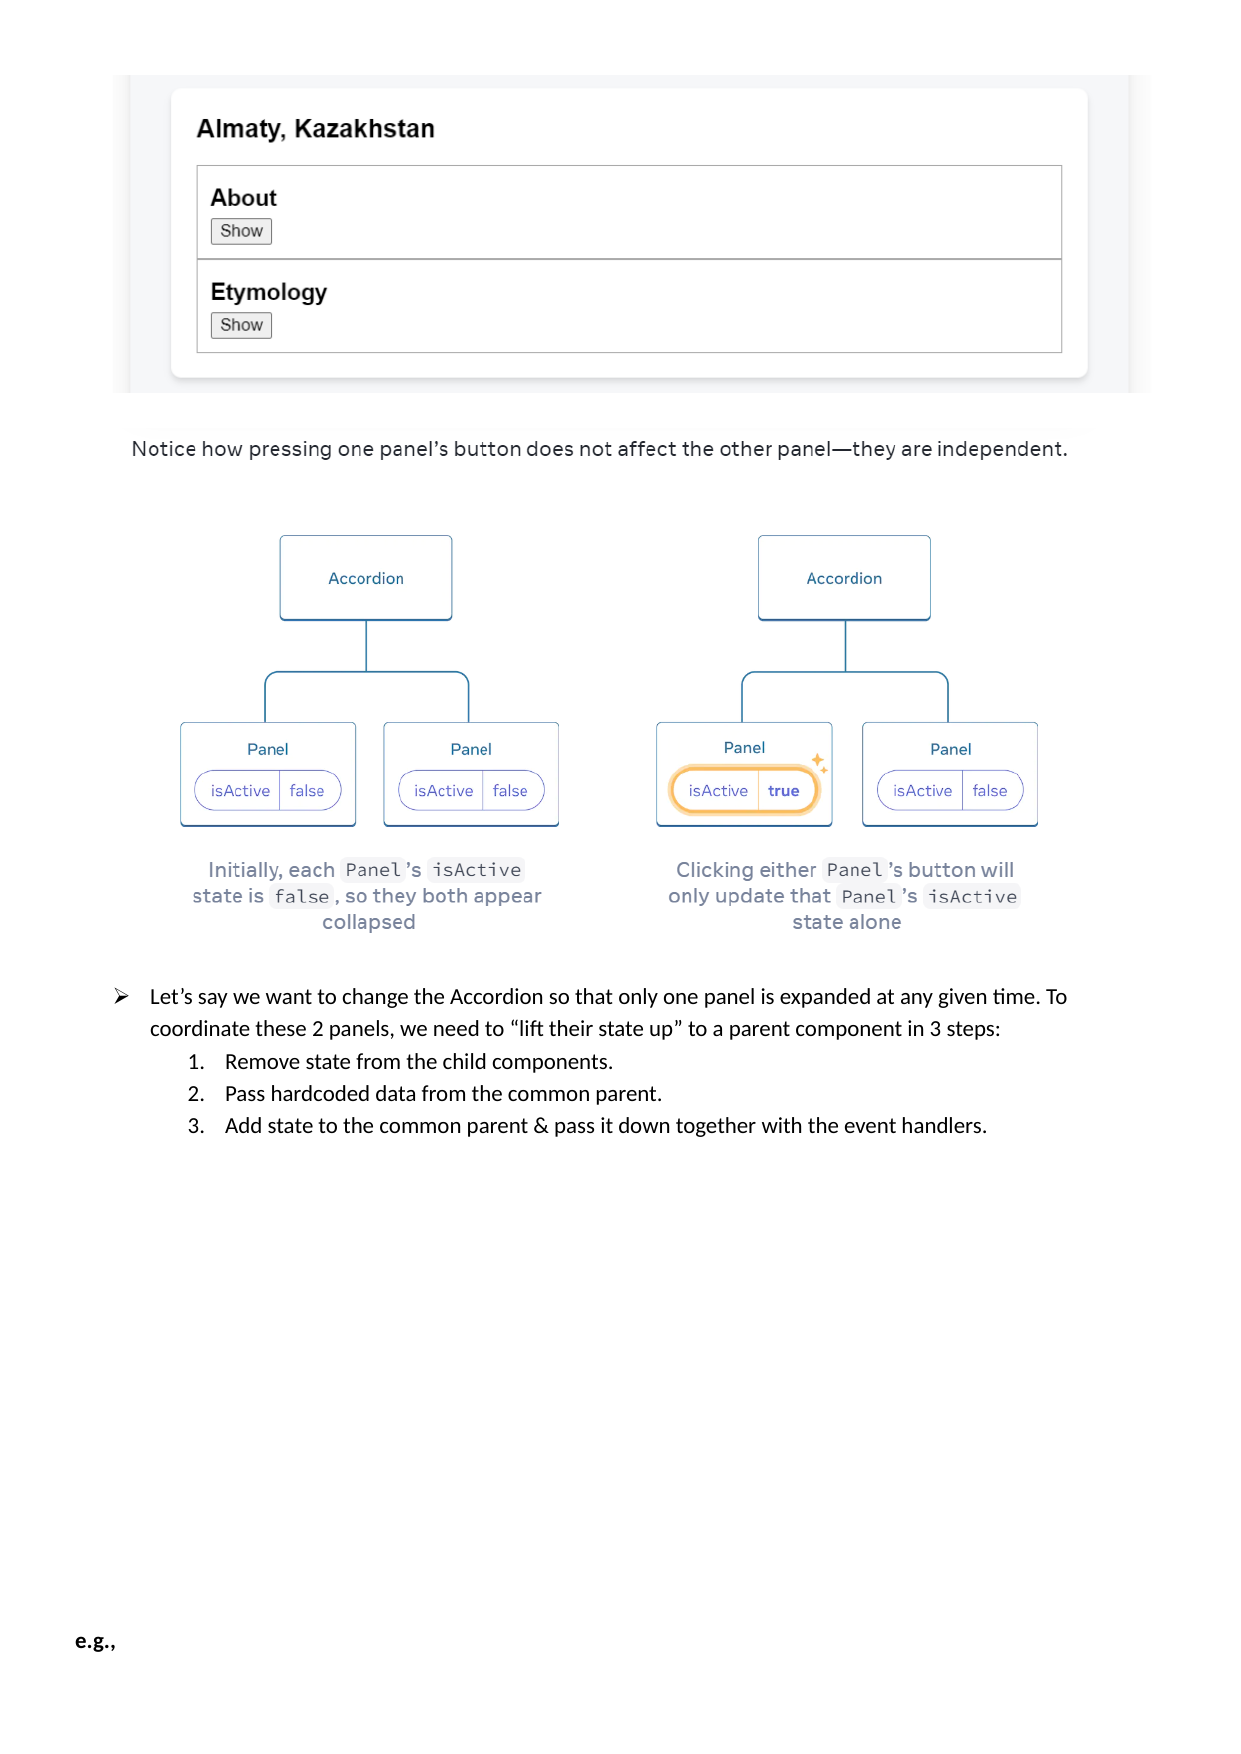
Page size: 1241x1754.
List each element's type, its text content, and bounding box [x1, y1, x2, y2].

list Pass hardcoded data from the common parent. [187, 1079, 1165, 1107]
text e.g., [75, 1626, 1165, 1654]
list Add state to the common parent & pass it down together with the event handlers. [187, 1111, 1165, 1139]
list Let’s say we want to change the Accordion so that only one panel is expanded at any given time. To coordinate these 2 panels, we need to “lift their state up” to a parent component in 3 steps: [112, 982, 1165, 1043]
picture [112, 428, 1100, 946]
picture [112, 75, 1152, 393]
list Remove state from the child components. [187, 1047, 1165, 1075]
